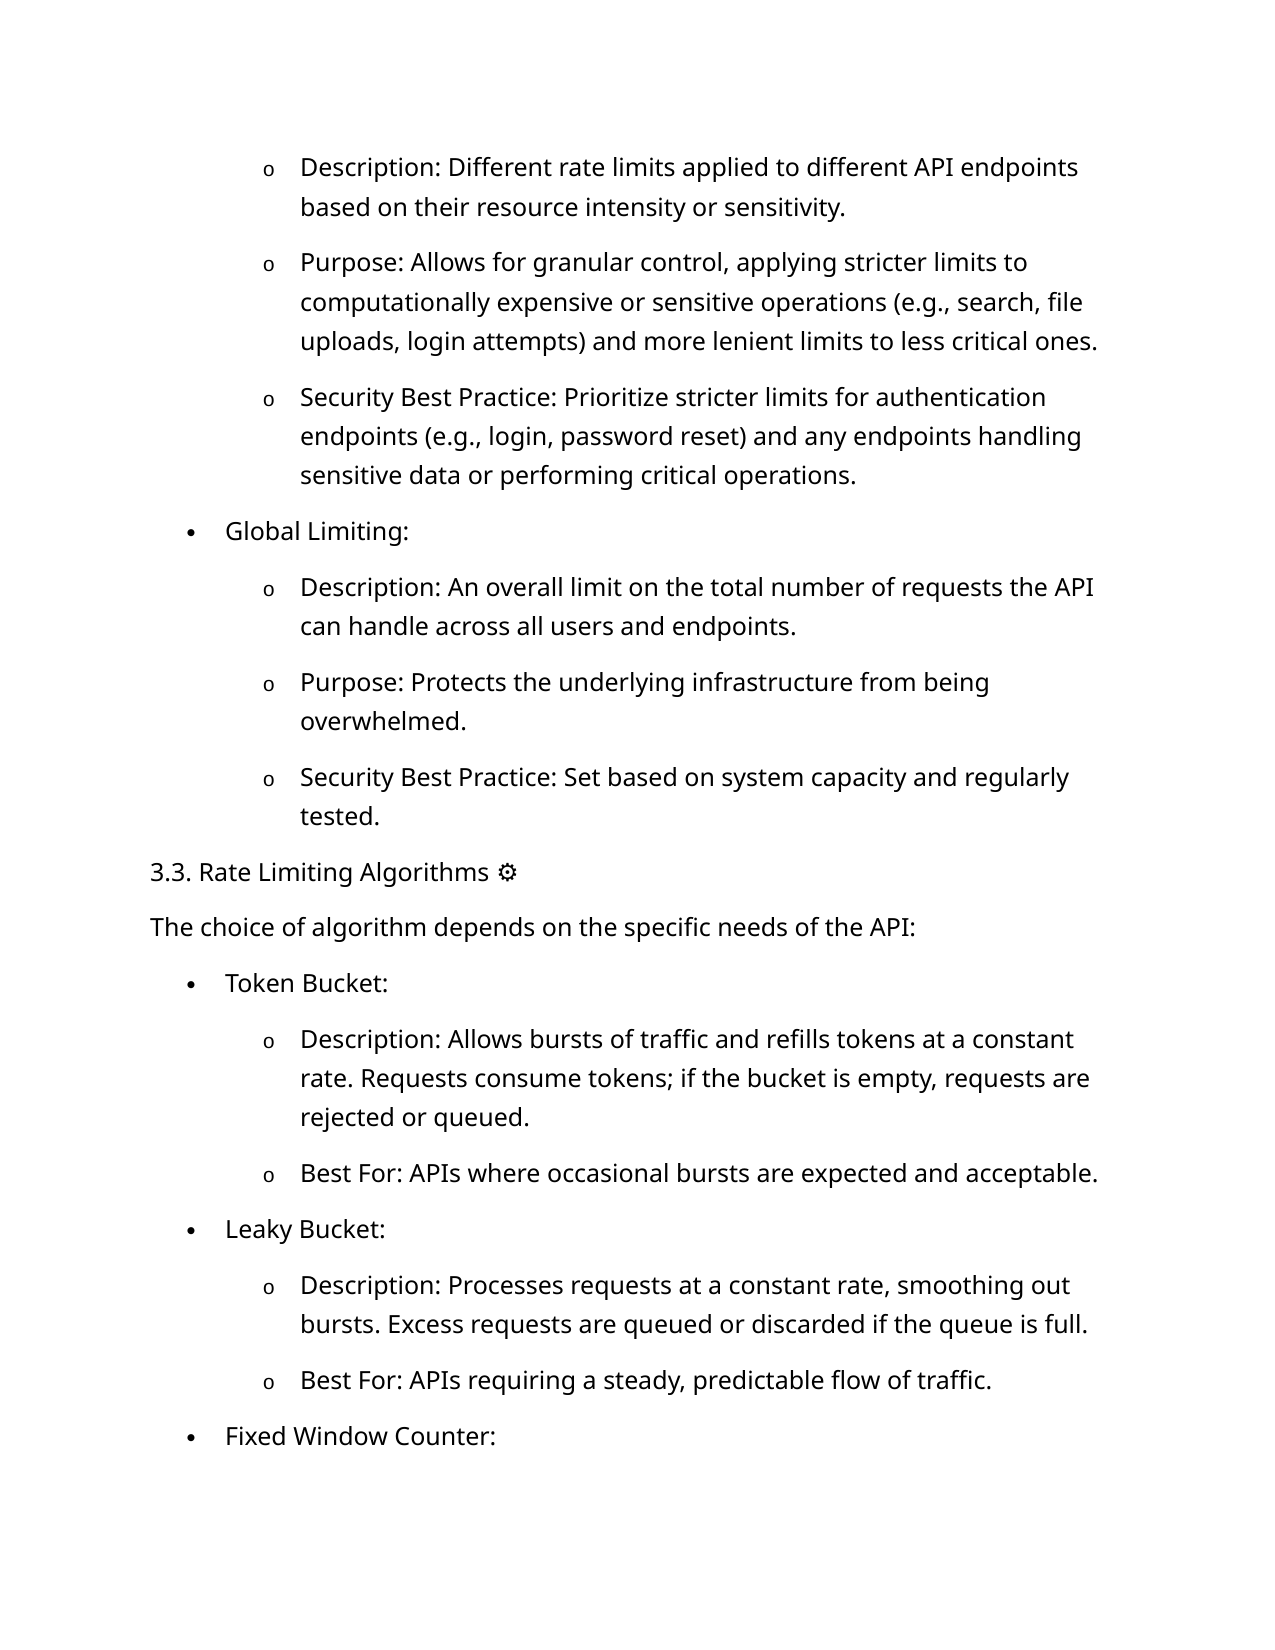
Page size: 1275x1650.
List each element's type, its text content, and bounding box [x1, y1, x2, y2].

list Global Limiting: [187, 513, 1125, 547]
text The choice of algorithm depends on the specific needs of the API: [150, 910, 1125, 944]
text 3.3. Rate Limiting Algorithms ⚙️ [150, 854, 1125, 888]
list Description: Allows bursts of traffic and refills tokens at a constant rate. Requests consume tokens; if the bucket is empty, requests are rejected or queued. [262, 1022, 1125, 1134]
list Security Best Practice: Set based on system capacity and regularly tested. [262, 759, 1125, 832]
list Description: Processes requests at a constant rate, smoothing out bursts. Excess requests are queued or discarded if the queue is full. [262, 1267, 1125, 1341]
list Description: An overall limit on the total number of requests the API can handle across all users and endpoints. [262, 569, 1125, 642]
list Best For: APIs where occasional bursts are expected and acceptable. [262, 1156, 1125, 1190]
list Leaky Bucket: [187, 1212, 1125, 1246]
list Token Bucket: [187, 966, 1125, 1000]
list Description: Different rate limits applied to different API endpoints based on their resource intensity or sensitivity. [262, 150, 1125, 223]
list Best For: APIs requiring a steady, predictable flow of traffic. [262, 1362, 1125, 1397]
list Security Best Practice: Prioritize stricter limits for authentication endpoints (e.g., login, password reset) and any endpoints handling sensitive data or performing critical operations. [262, 379, 1125, 492]
list Purpose: Allows for granular control, applying stricter limits to computationally expensive or sensitive operations (e.g., search, file uploads, login attempts) and more lenient limits to less critical ones. [262, 245, 1125, 357]
list Purpose: Protects the underlying infrastructure from being overwhelmed. [262, 664, 1125, 737]
list Fixed Window Counter: [187, 1418, 1125, 1452]
